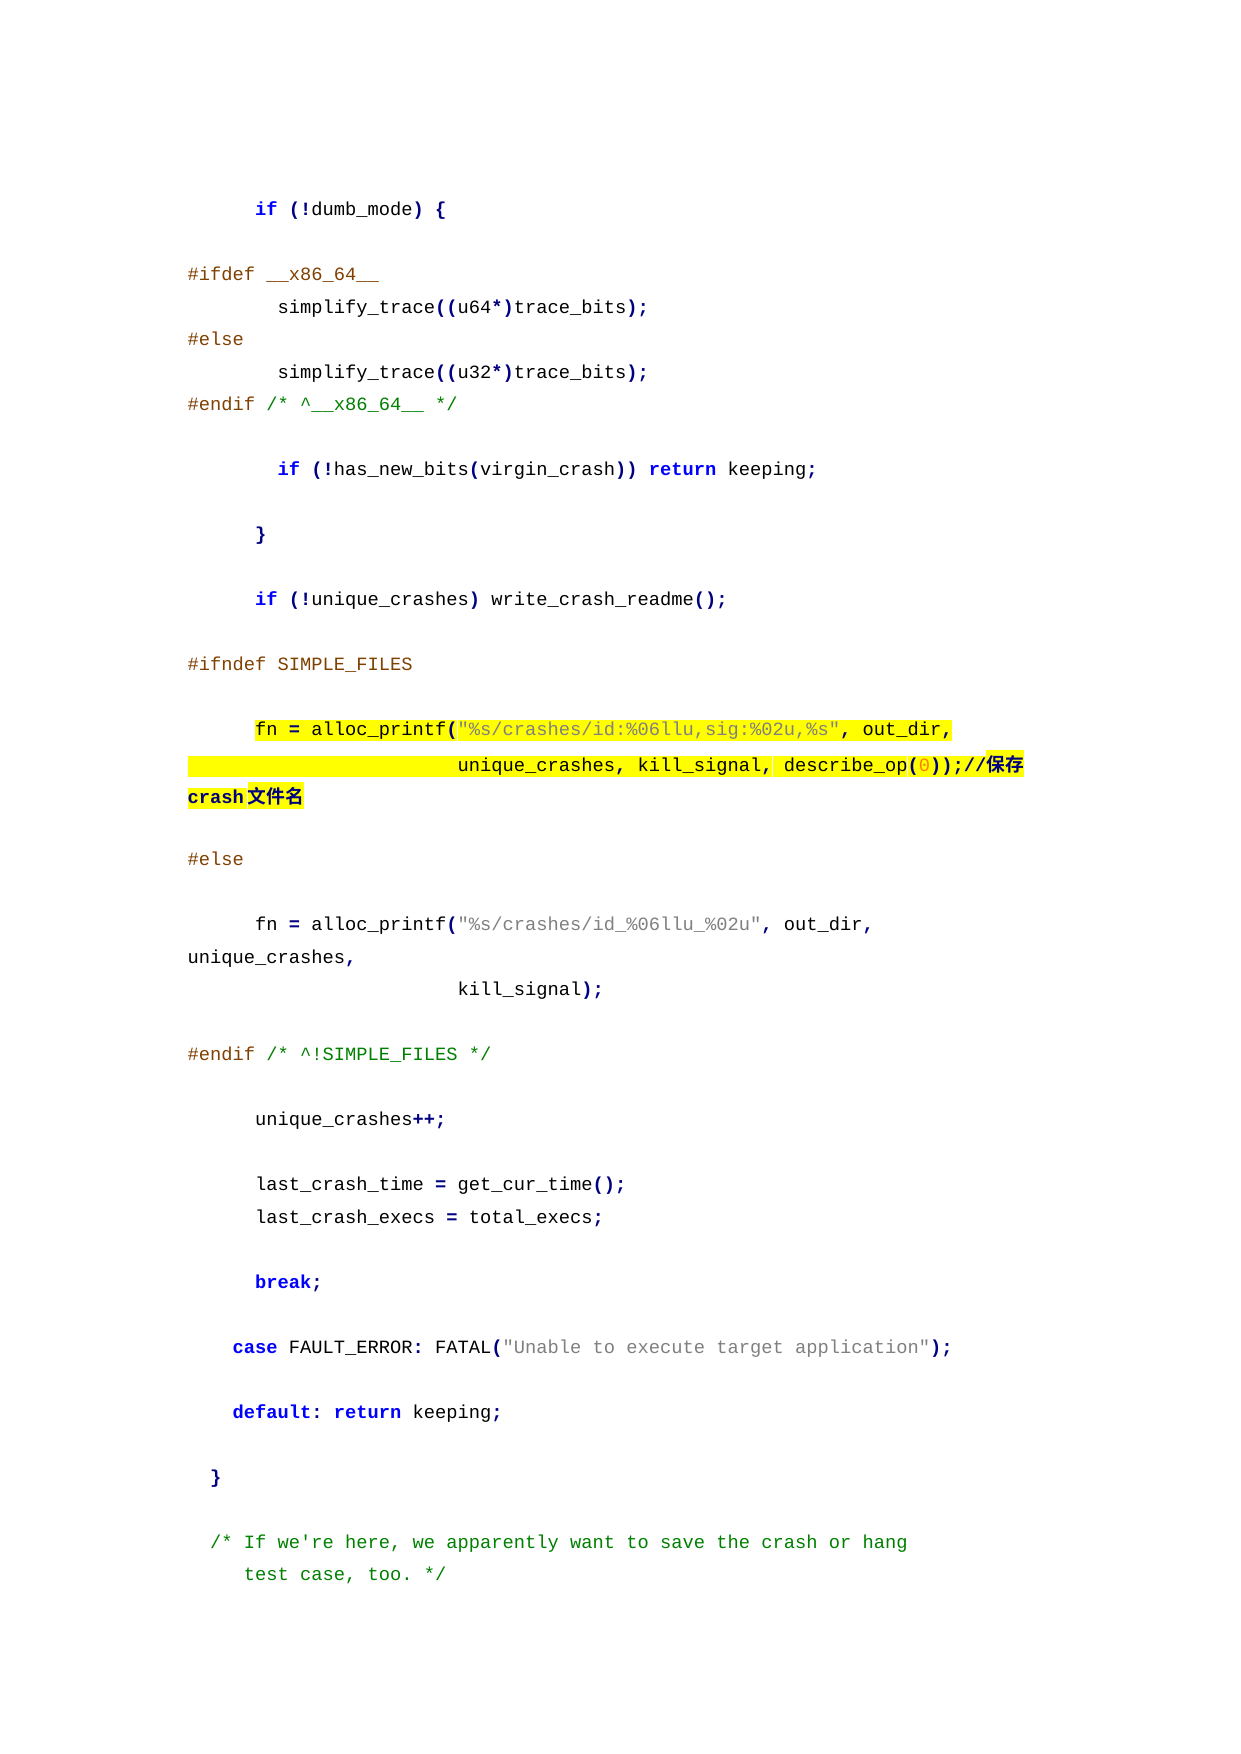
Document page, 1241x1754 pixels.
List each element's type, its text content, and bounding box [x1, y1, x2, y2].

text if (!unique_crashes) write_crash_readme(); [187, 584, 1053, 617]
text #else [187, 844, 1053, 877]
text #ifndef SIMPLE_FILES [187, 649, 1053, 682]
text default: return keeping; [187, 1397, 1053, 1429]
text last_crash_execs = total_execs; [187, 1202, 1053, 1234]
text #endif /* ^!SIMPLE_FILES */ [187, 1039, 1053, 1072]
text last_crash_time = get_cur_time(); [187, 1169, 1053, 1202]
text simplify_trace((u64*)trace_bits); [187, 292, 1053, 324]
text #else [187, 324, 1053, 357]
text case FAULT_ERROR: FATAL("Unable to execute target application"); [187, 1332, 1053, 1364]
text test case, too. */ [187, 1559, 1053, 1592]
text simplify_trace((u32*)trace_bits); [187, 357, 1053, 389]
text if (!has_new_bits(virgin_crash)) return keeping; [187, 454, 1053, 487]
text fn = alloc_printf("%s/crashes/id_%06llu_%02u", out_dir, unique_crashes, [187, 909, 1053, 974]
text } [187, 519, 1053, 552]
text #ifdef __x86_64__ [187, 259, 1053, 292]
text break; [187, 1267, 1053, 1299]
text unique_crashes, kill_signal, describe_op(0));//保存crash文件名 [187, 747, 1053, 812]
text /* If we're here, we apparently want to save the crash or hang [187, 1527, 1053, 1559]
text fn = alloc_printf("%s/crashes/id:%06llu,sig:%02u,%s", out_dir, [187, 714, 1053, 747]
text } [187, 1462, 1053, 1494]
text unique_crashes++; [187, 1104, 1053, 1137]
text #endif /* ^__x86_64__ */ [187, 389, 1053, 422]
text kill_signal); [187, 974, 1053, 1007]
text if (!dumb_mode) { [187, 194, 1053, 227]
